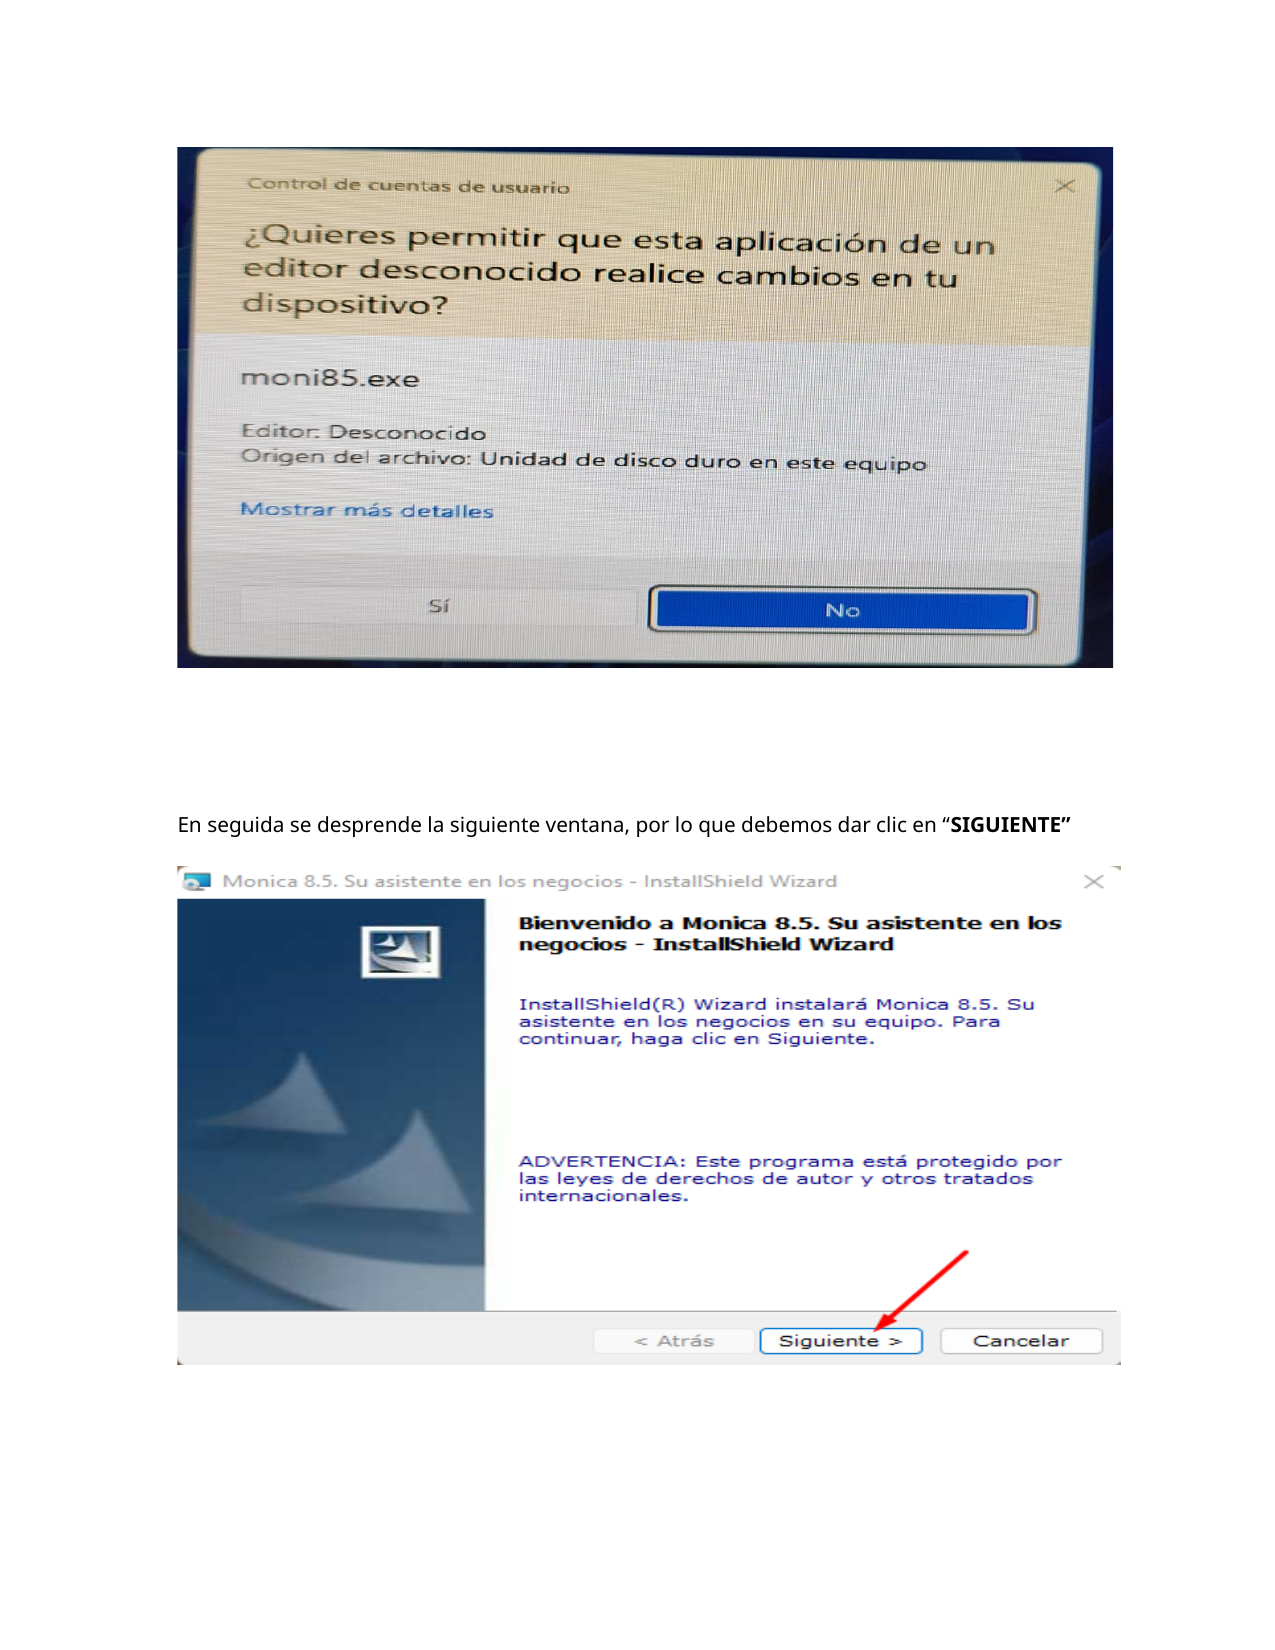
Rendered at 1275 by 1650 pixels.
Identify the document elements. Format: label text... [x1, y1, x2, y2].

picture [177, 147, 1114, 668]
text En seguida se desprende la siguiente ventana, por lo que debemos dar clic en “SIGUIENTE” [177, 810, 1127, 838]
picture [177, 866, 1121, 1365]
